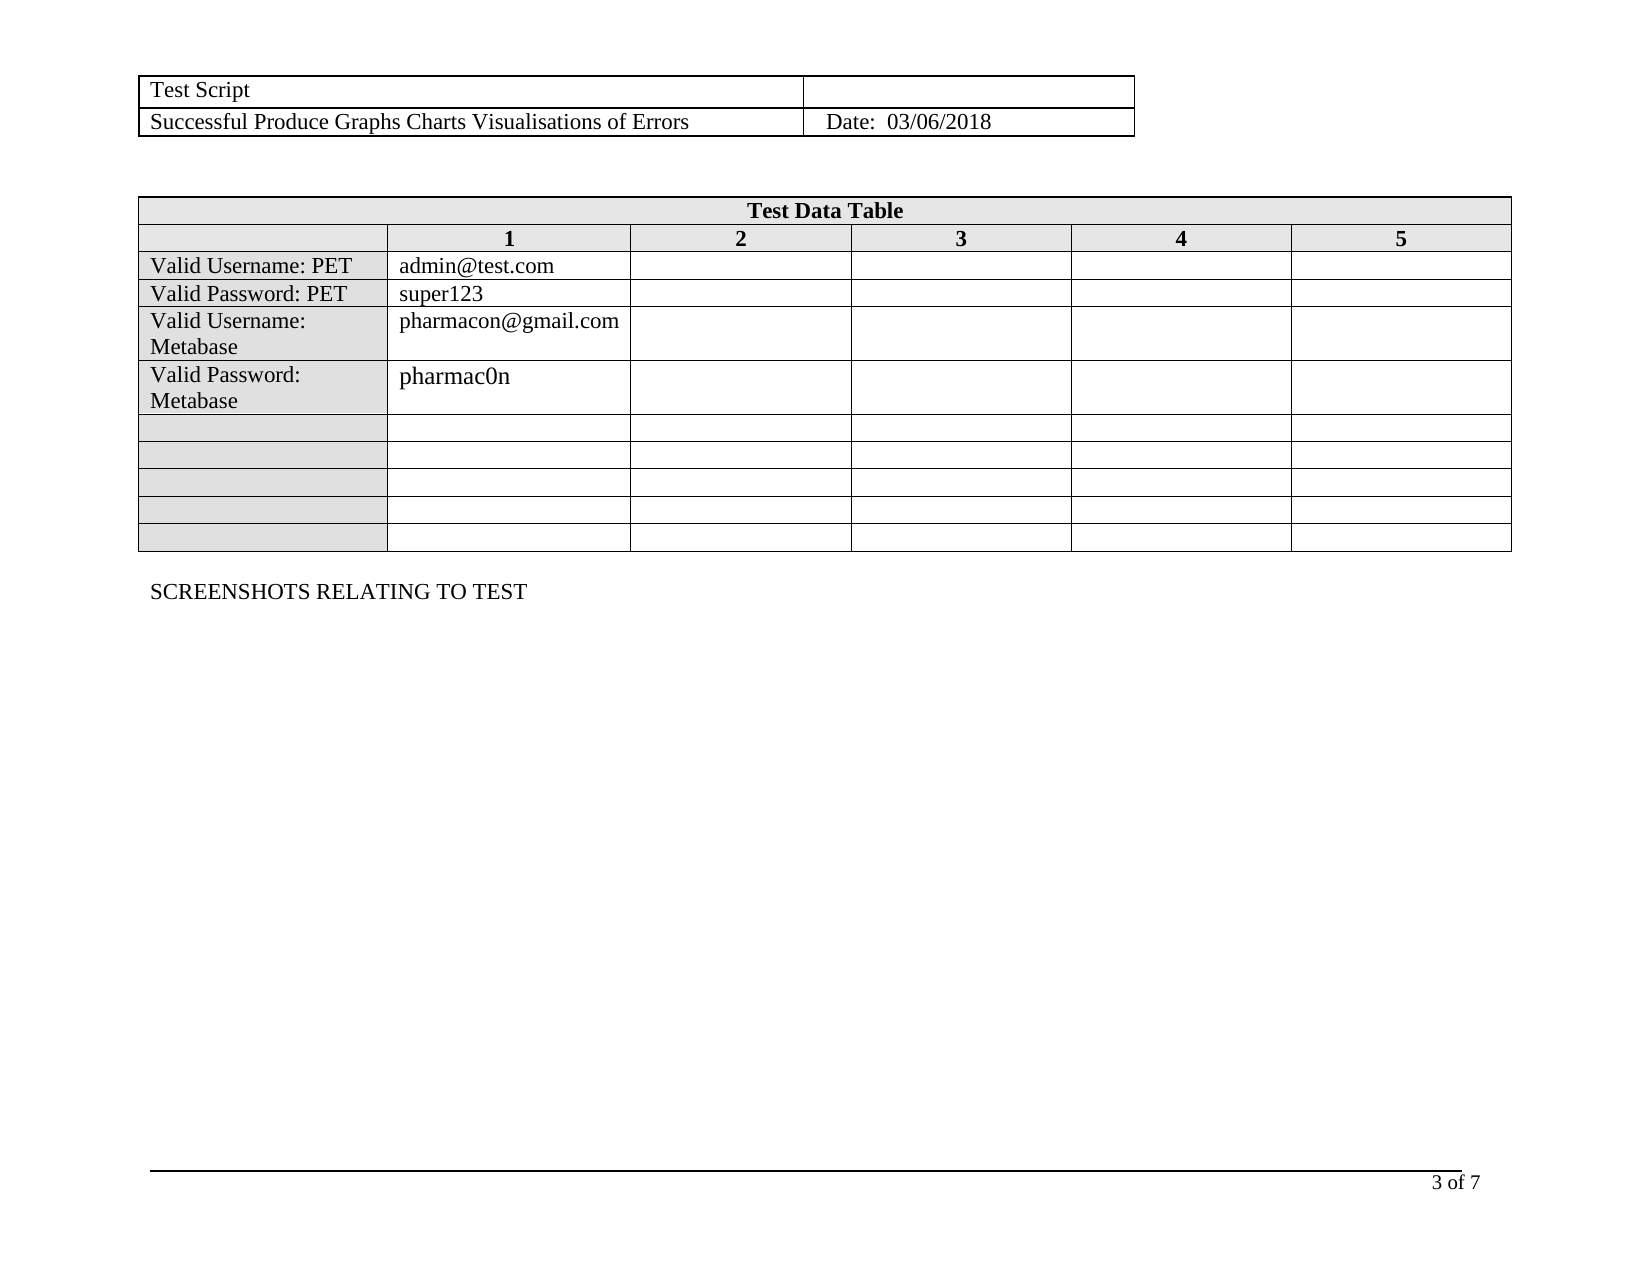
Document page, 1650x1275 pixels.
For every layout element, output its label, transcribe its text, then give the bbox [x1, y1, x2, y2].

table_cell [631, 361, 851, 413]
table_cell [852, 469, 1071, 496]
table_cell [1072, 442, 1291, 468]
table_cell [1072, 497, 1291, 523]
table_cell 3 [852, 225, 1071, 251]
table_cell Valid Username: Metabase [139, 307, 387, 360]
table_cell [1072, 469, 1291, 496]
table_cell [1072, 415, 1291, 441]
table_cell [1292, 524, 1511, 551]
table_cell pharmacon@gmail.com [388, 307, 630, 360]
table_cell [388, 415, 630, 441]
table_cell [631, 307, 851, 360]
table_cell [1072, 252, 1291, 279]
table_cell [631, 415, 851, 441]
table_cell [388, 524, 630, 551]
table_cell [139, 442, 387, 468]
table_cell [852, 361, 1071, 413]
table_cell 2 [631, 225, 851, 251]
table_cell [388, 497, 630, 523]
table_cell [631, 497, 851, 523]
table_cell [852, 280, 1071, 306]
table_cell [139, 497, 387, 523]
table_cell super123 [388, 280, 630, 306]
table_cell [1292, 280, 1511, 306]
table_cell [1072, 280, 1291, 306]
table_cell [1292, 442, 1511, 468]
table_cell [1292, 307, 1511, 360]
table_cell Valid Password: Metabase [139, 361, 387, 413]
table_cell [852, 442, 1071, 468]
table_cell [1072, 524, 1291, 551]
table_cell [852, 415, 1071, 441]
table_cell [852, 524, 1071, 551]
table_cell [139, 225, 387, 251]
table_cell [852, 252, 1071, 279]
table_cell [852, 497, 1071, 523]
table_cell [1292, 252, 1511, 279]
table_cell [631, 469, 851, 496]
table_cell [1292, 469, 1511, 496]
table_cell [1292, 497, 1511, 523]
table_cell [139, 469, 387, 496]
table_cell 1 [388, 225, 630, 251]
table_cell [139, 415, 387, 441]
table_cell pharmac0n [388, 361, 630, 413]
table_cell 5 [1292, 225, 1511, 251]
table_cell [631, 442, 851, 468]
table_cell admin@test.com [388, 252, 630, 279]
table_cell Valid Password: PET [139, 280, 387, 306]
table_cell [1292, 415, 1511, 441]
table_cell [388, 442, 630, 468]
table_cell [852, 307, 1071, 360]
table_cell [631, 280, 851, 306]
table_cell [139, 524, 387, 551]
table_header Test Data Table [139, 198, 1511, 224]
table_cell [631, 524, 851, 551]
table_cell [1292, 361, 1511, 413]
table_cell [1072, 361, 1291, 413]
table_cell [631, 252, 851, 279]
table_cell Valid Username: PET [139, 252, 387, 279]
table_cell [388, 469, 630, 496]
text SCREENSHOTS RELATING TO TEST [150, 578, 1500, 604]
table_cell 4 [1072, 225, 1291, 251]
table_cell [1072, 307, 1291, 360]
